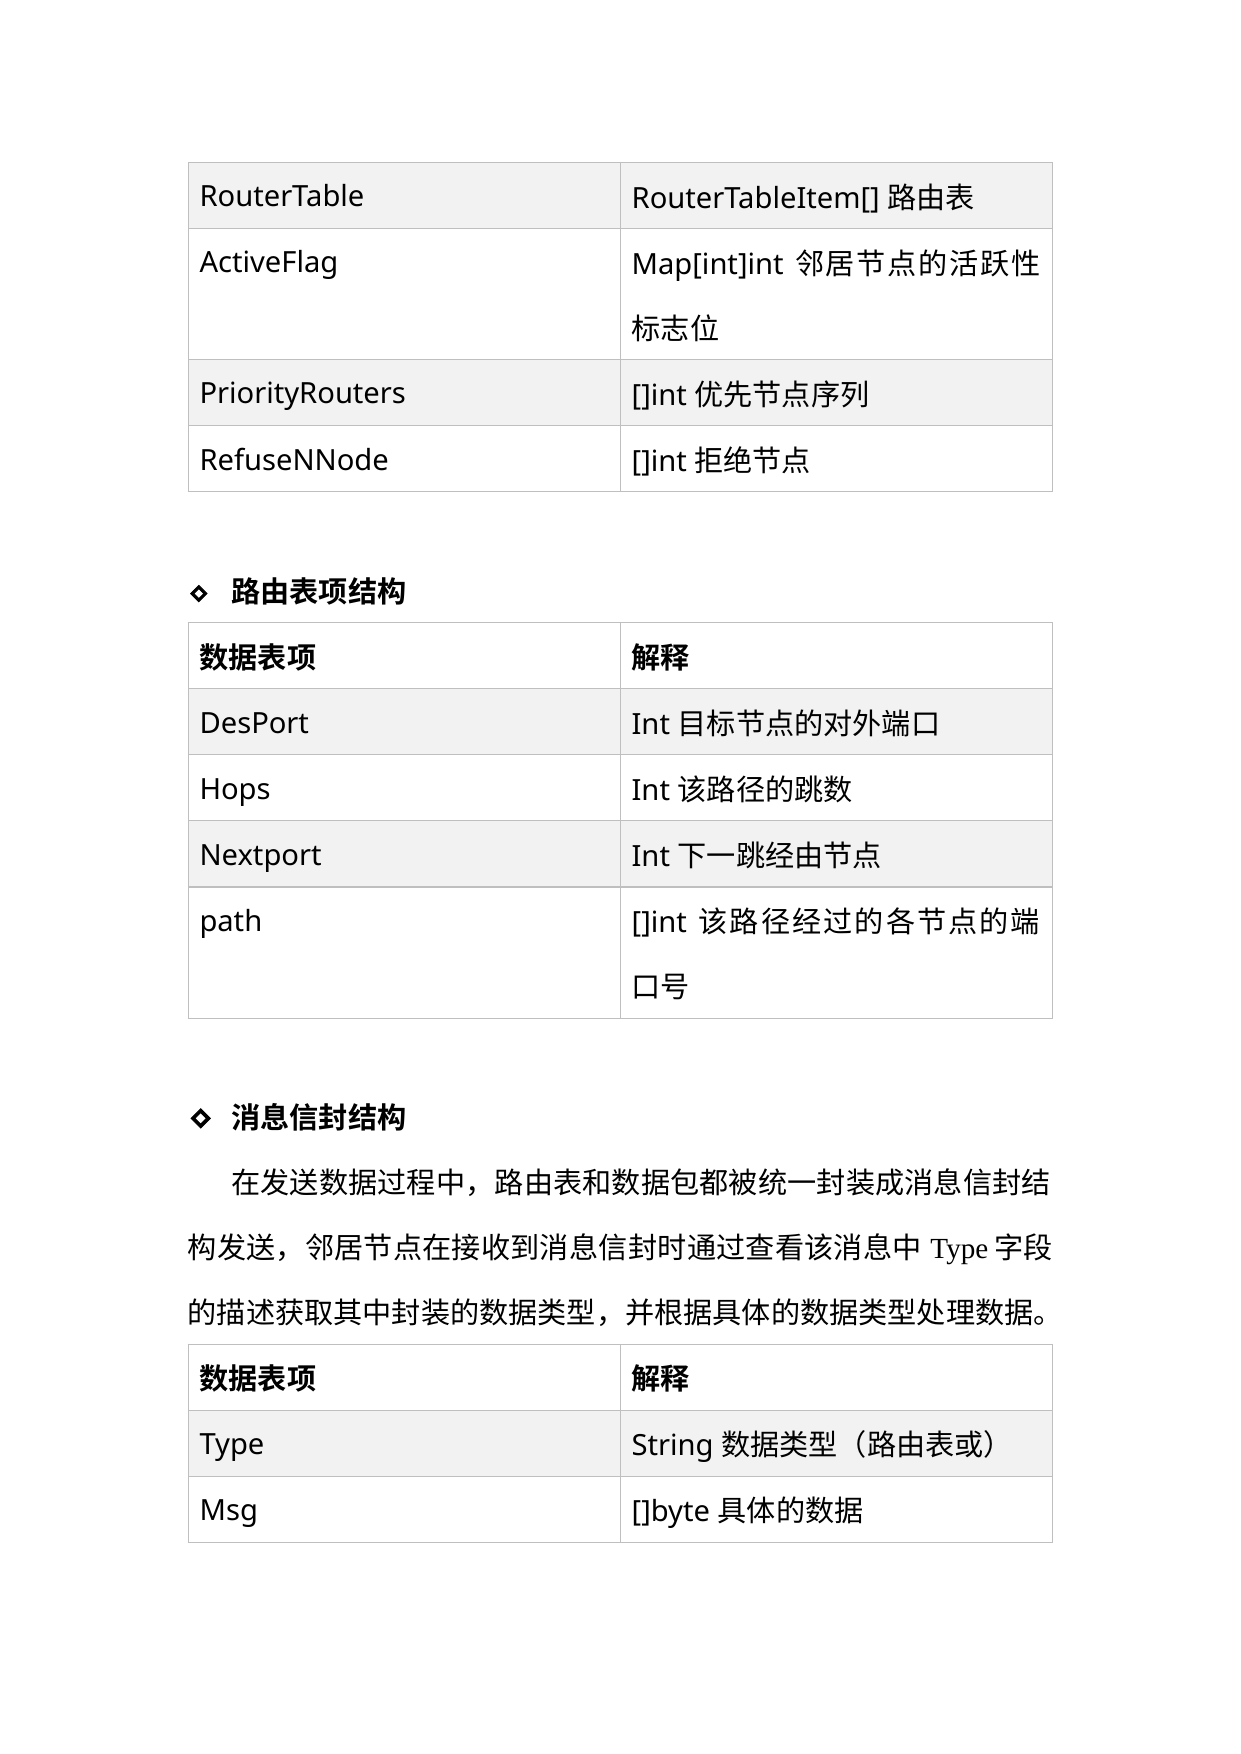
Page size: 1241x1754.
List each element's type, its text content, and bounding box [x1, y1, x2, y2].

table_cell path [189, 888, 620, 1017]
table_header 数据表项 [189, 623, 620, 688]
table_cell RouterTable [189, 163, 620, 228]
table_cell Hops [189, 755, 620, 820]
table_cell []int 拒绝节点 [621, 426, 1052, 491]
list 消息信封结构 [187, 1083, 1053, 1148]
table_cell Int 该路径的跳数 [621, 755, 1052, 820]
table_cell Int 下一跳经由节点 [621, 821, 1052, 886]
table_cell Map[int]int 邻居节点的活跃性标志位 [621, 229, 1052, 359]
table_header 解释 [621, 623, 1052, 688]
table_cell RefuseNNode [189, 426, 620, 491]
table_cell []byte 具体的数据 [621, 1477, 1052, 1542]
table_cell []int 该路径经过的各节点的端口号 [621, 888, 1052, 1017]
table_cell Msg [189, 1477, 620, 1542]
list 路由表项结构 [187, 557, 1053, 622]
table_cell ActiveFlag [189, 229, 620, 359]
table_cell PriorityRouters [189, 360, 620, 425]
table_cell Nextport [189, 821, 620, 886]
text 在发送数据过程中，路由表和数据包都被统一封装成消息信封结构发送，邻居节点在接收到消息信封时通过查看该消息中Type字段的描述获取其中封装的数据类型，并根据具体的数据类型处理数据。 [187, 1148, 1053, 1343]
table_header 解释 [621, 1345, 1052, 1409]
table_cell Type [189, 1411, 620, 1476]
table_cell Int 目标节点的对外端口 [621, 689, 1052, 754]
table_cell String 数据类型（路由表或） [621, 1411, 1052, 1476]
table_header 数据表项 [189, 1345, 620, 1409]
table_cell []int 优先节点序列 [621, 360, 1052, 425]
table_cell RouterTableItem[] 路由表 [621, 163, 1052, 228]
table_cell DesPort [189, 689, 620, 754]
